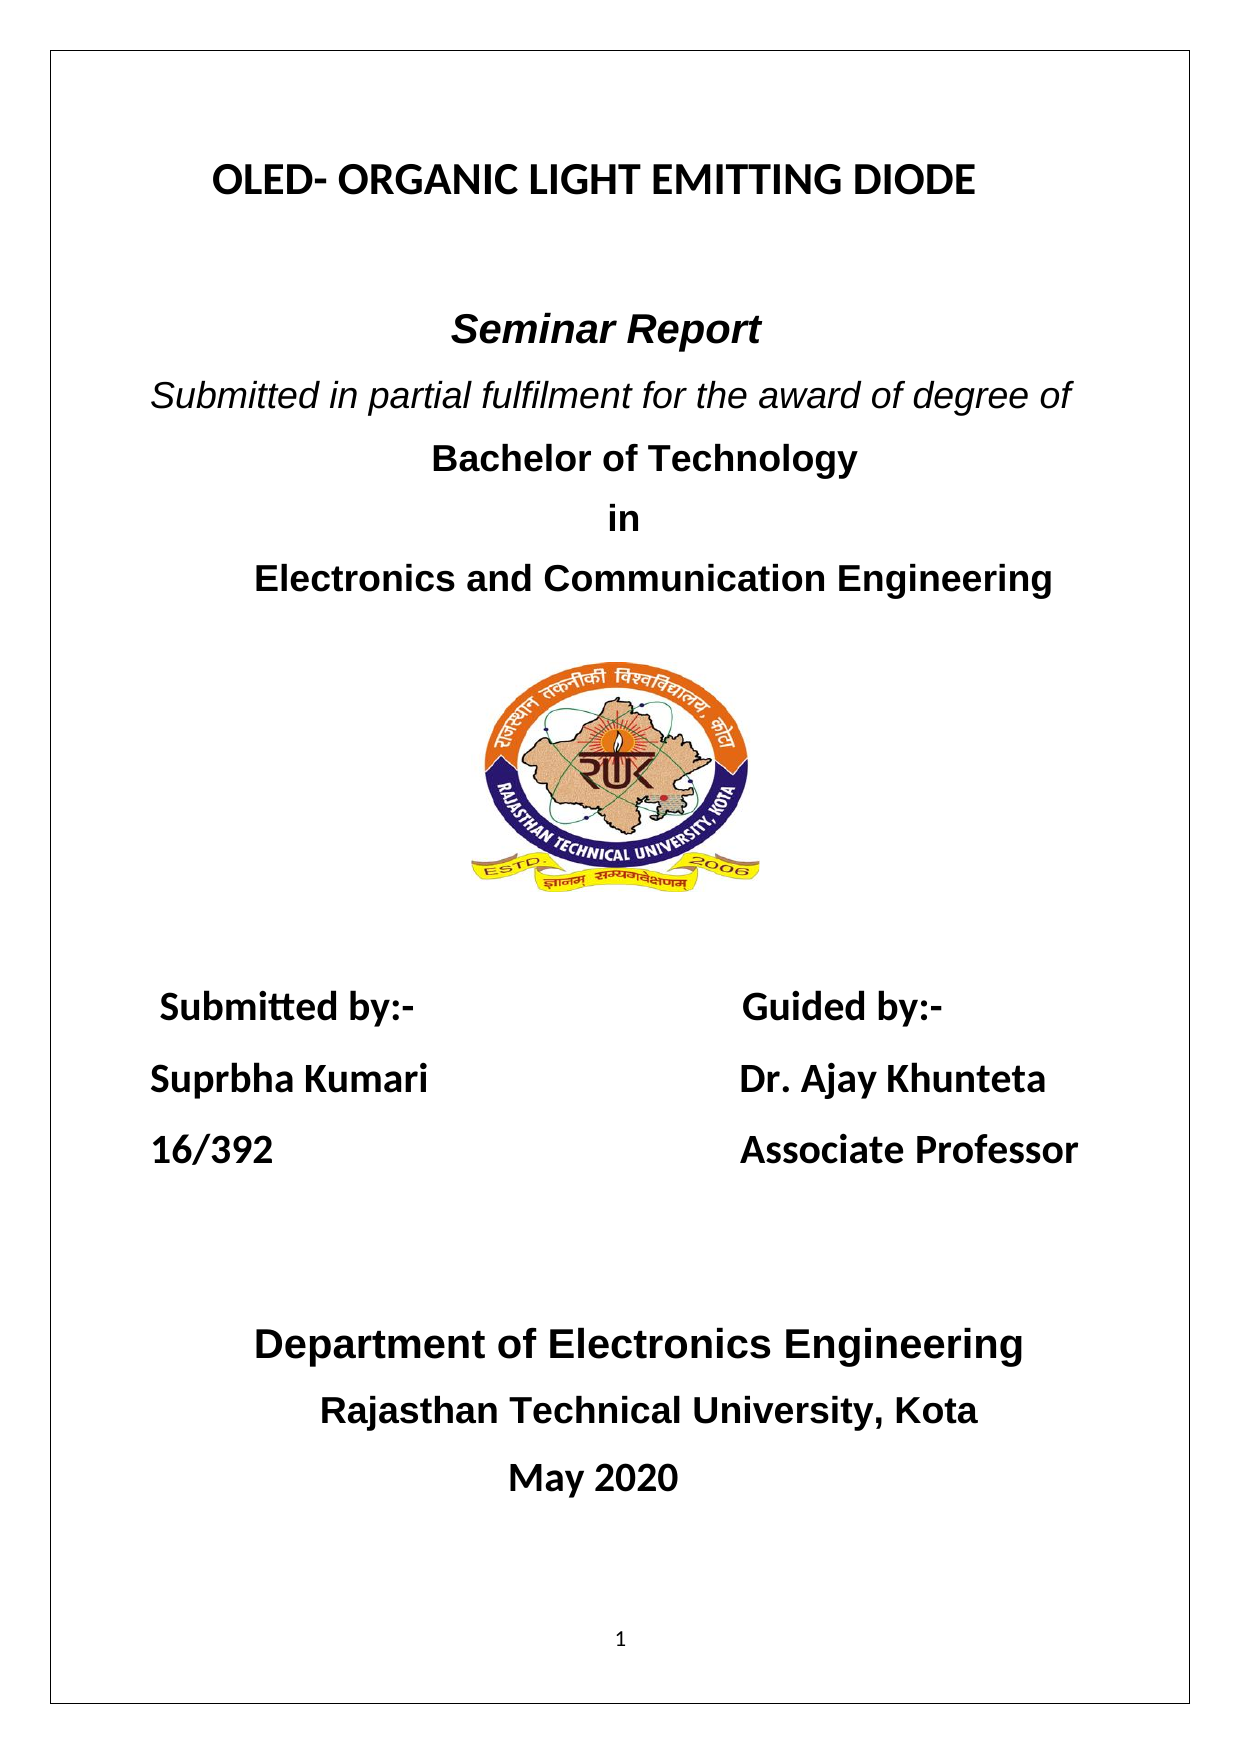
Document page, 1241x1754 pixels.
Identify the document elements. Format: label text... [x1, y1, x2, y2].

text Electronics and Communication Engineering [150, 556, 1090, 599]
text Seminar Report [150, 304, 1090, 352]
text Rajasthan Technical University, Kota [150, 1388, 1090, 1431]
text Bachelor of Technology [150, 436, 1090, 479]
text Suprbha Kumari Dr. Ajay Khunteta [150, 1052, 1090, 1103]
text 16/392 Associate Professor [150, 1123, 1090, 1174]
text Submitted in partial fulfilment for the award of degree of [150, 373, 1090, 416]
text May 2020 [150, 1451, 1090, 1502]
text Department of Electronics Engineering [150, 1319, 1090, 1367]
text in [150, 496, 1090, 539]
text Submitted by:- Guided by:- [150, 980, 1090, 1031]
text OLED- ORGANIC LIGHT EMITTING DIODE [150, 150, 1090, 206]
picture [471, 662, 760, 892]
